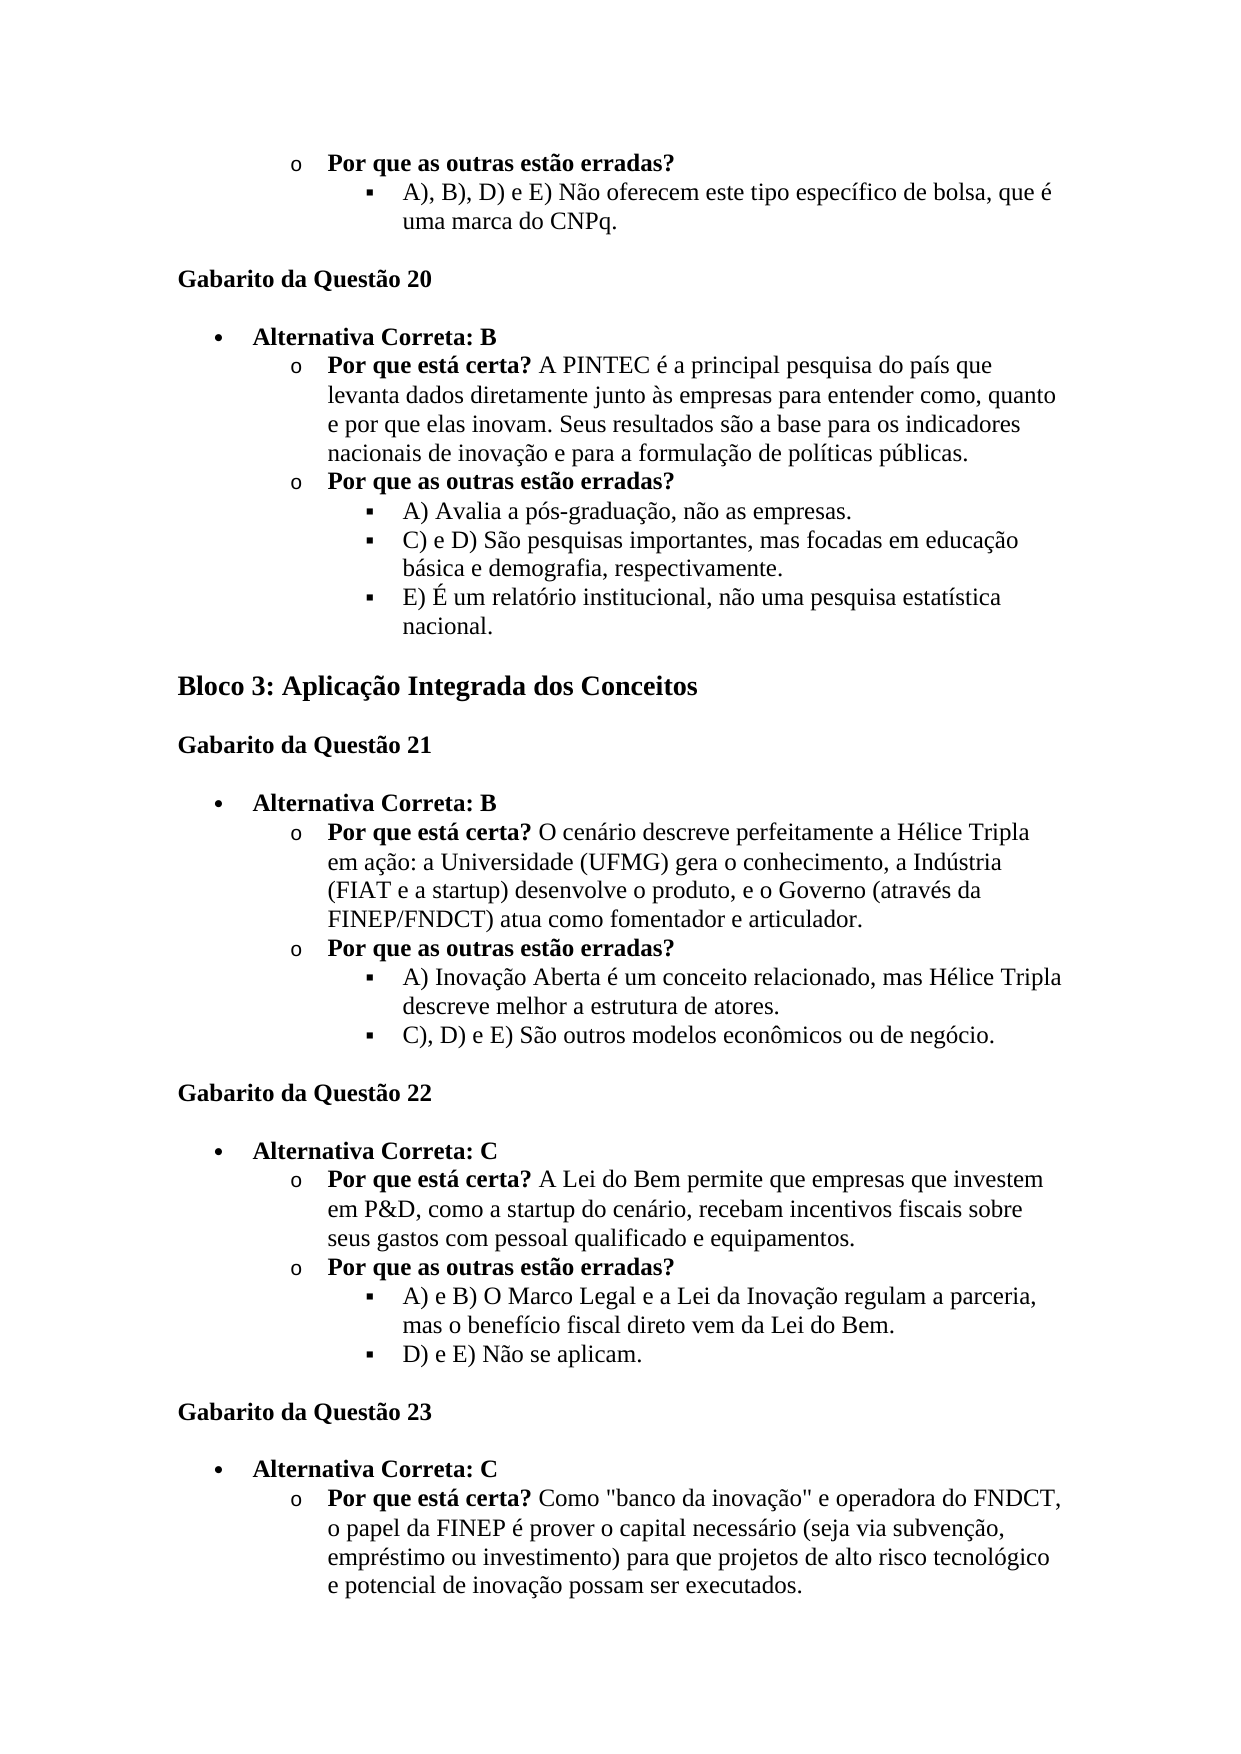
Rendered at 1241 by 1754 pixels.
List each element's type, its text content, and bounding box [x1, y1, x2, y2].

list Por que está certa? O cenário descreve perfeitamente a Hélice Tripla em ação: a Universidade (UFMG) gera o conhecimento, a Indústria (FIAT e a startup) desenvolve o produto, e o Governo (através da FINEP/FNDCT) atua como fomentador e articulador. [290, 817, 1063, 933]
list C) e D) São pesquisas importantes, mas focadas em educação básica e demografia, respectivamente. [365, 525, 1063, 582]
list Por que está certa? A PINTEC é a principal pesquisa do país que levanta dados diretamente junto às empresas para entender como, quanto e por que elas inovam. Seus resultados são a base para os indicadores nacionais de inovação e para a formulação de políticas públicas. [290, 351, 1063, 466]
list D) e E) Não se aplicam. [365, 1339, 1063, 1367]
list C), D) e E) São outros modelos econômicos ou de negócio. [365, 1020, 1063, 1049]
list Alternativa Correta: C [215, 1454, 1063, 1483]
list Por que está certa? Como "banco da inovação" e operadora do FNDCT, o papel da FINEP é prover o capital necessário (seja via subvenção, empréstimo ou investimento) para que projetos de alto risco tecnológico e potencial de inovação possam ser executados. [290, 1483, 1063, 1599]
list A) Avalia a pós-graduação, não as empresas. [365, 496, 1063, 525]
list Alternativa Correta: B [215, 788, 1063, 817]
list Por que as outras estão erradas? [290, 466, 1063, 496]
list A), B), D) e E) Não oferecem este tipo específico de bolsa, que é uma marca do CNPq. [365, 177, 1063, 235]
list Por que as outras estão erradas? [290, 1252, 1063, 1281]
list E) É um relatório institucional, não uma pesquisa estatística nacional. [365, 582, 1063, 640]
text Gabarito da Questão 20 [177, 264, 1063, 293]
list Por que as outras estão erradas? [290, 933, 1063, 962]
text Gabarito da Questão 21 [177, 730, 1063, 759]
list A) e B) O Marco Legal e a Lei da Inovação regulam a parceria, mas o benefício fiscal direto vem da Lei do Bem. [365, 1281, 1063, 1339]
text Gabarito da Questão 22 [177, 1078, 1063, 1107]
list Alternativa Correta: B [215, 322, 1063, 351]
list A) Inovação Aberta é um conceito relacionado, mas Hélice Tripla descreve melhor a estrutura de atores. [365, 962, 1063, 1020]
list Alternativa Correta: C [215, 1136, 1063, 1164]
list Por que as outras estão erradas? [290, 148, 1063, 177]
list Por que está certa? A Lei do Bem permite que empresas que investem em P&D, como a startup do cenário, recebam incentivos fiscais sobre seus gastos com pessoal qualificado e equipamentos. [290, 1164, 1063, 1252]
text Bloco 3: Aplicação Integrada dos Conceitos [177, 669, 1063, 701]
text Gabarito da Questão 23 [177, 1397, 1063, 1425]
